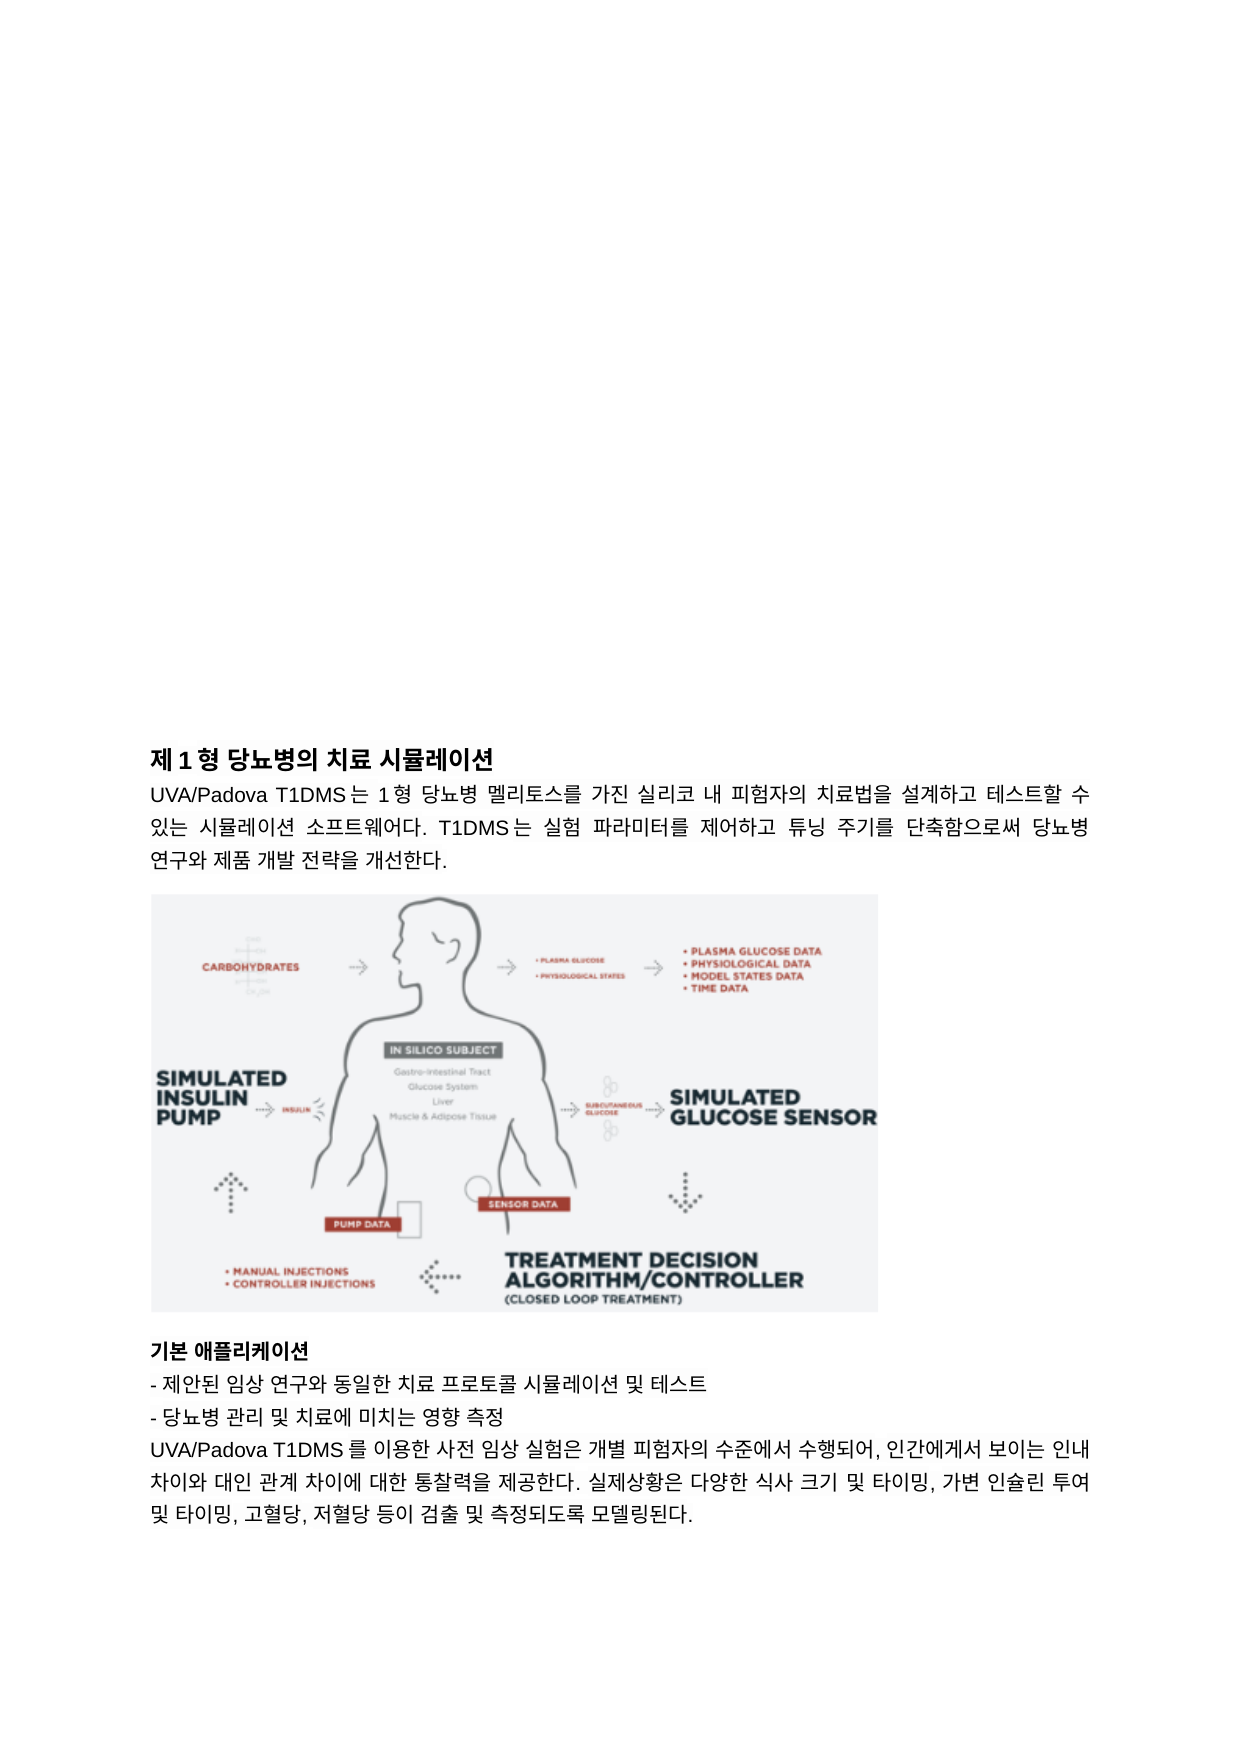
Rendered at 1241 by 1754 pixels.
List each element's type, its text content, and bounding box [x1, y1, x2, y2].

text 기본 애플리케이션 - 제안된 임상 연구와 동일한 치료 프로토콜 시뮬레이션 및 테스트 - 당뇨병 관리 및 치료에 미치는 영향 측정 UVA/Padova T1DMS를 이용한 사전 임상 실험은 개별 피험자의 수준에서 수행되어, 인간에게서 보이는 인내 차이와 대인 관계 차이에 대한 통찰력을 제공한다. 실제상황은 다양한 식사 크기 및 타이밍, 가변 인슐린 투여 및 타이밍, 고혈당, 저혈당 등이 검출 및 측정되도록 모델링된다. [150, 1336, 1090, 1438]
picture [150, 893, 879, 1317]
text 제1형 당뇨병의 치료 시뮬레이션 UVA/Padova T1DMS는 1형 당뇨병 멜리토스를 가진 실리코 내 피험자의 치료법을 설계하고 테스트할 수 있는 시뮬레이션 소프트웨어다. T1DMS는 실험 파라미터를 제어하고 튜닝 주기를 단축함으로써 당뇨병 연구와 제품 개발 전략을 개선한다. [150, 740, 1090, 816]
text 기본 애플리케이션 - 제안된 임상 연구와 동일한 치료 프로토콜 시뮬레이션 및 테스트 - 당뇨병 관리 및 치료에 미치는 영향 측정 UVA/Padova T1DMS를 이용한 사전 임상 실험은 개별 피험자의 수준에서 수행되어, 인간에게서 보이는 인내 차이와 대인 관계 차이에 대한 통찰력을 제공한다. 실제상황은 다양한 식사 크기 및 타이밍, 가변 인슐린 투여 및 타이밍, 고혈당, 저혈당 등이 검출 및 측정되도록 모델링된다. [150, 1462, 1090, 1529]
text 제1형 당뇨병의 치료 시뮬레이션 UVA/Padova T1DMS는 1형 당뇨병 멜리토스를 가진 실리코 내 피험자의 치료법을 설계하고 테스트할 수 있는 시뮬레이션 소프트웨어다. T1DMS는 실험 파라미터를 제어하고 튜닝 주기를 단축함으로써 당뇨병 연구와 제품 개발 전략을 개선한다. [150, 840, 1090, 874]
